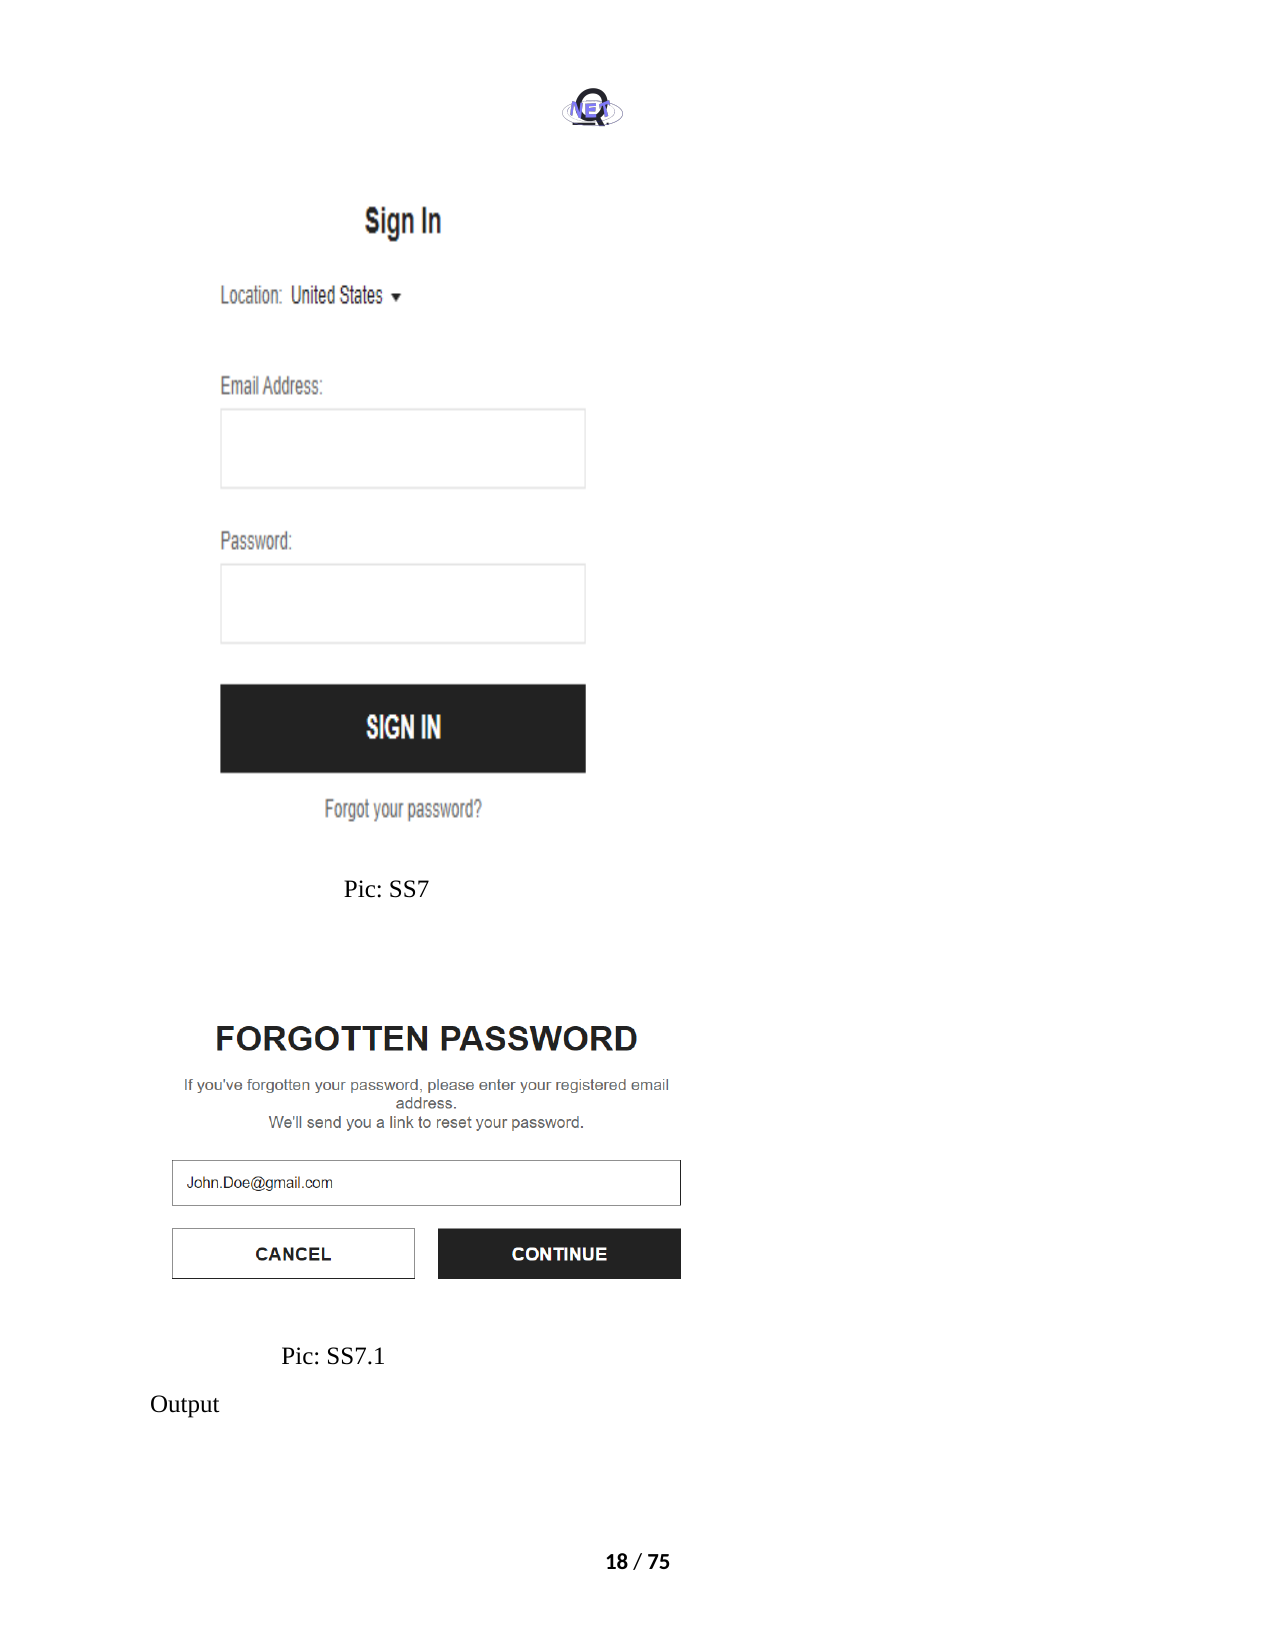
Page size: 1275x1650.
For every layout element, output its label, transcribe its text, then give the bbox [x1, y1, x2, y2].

picture [150, 1000, 702, 1322]
picture [556, 80, 632, 131]
text Output [150, 1389, 1125, 1417]
text Pic: SS7.1 [150, 1341, 1125, 1370]
text Pic: SS7 [150, 874, 1125, 903]
picture [150, 150, 659, 856]
